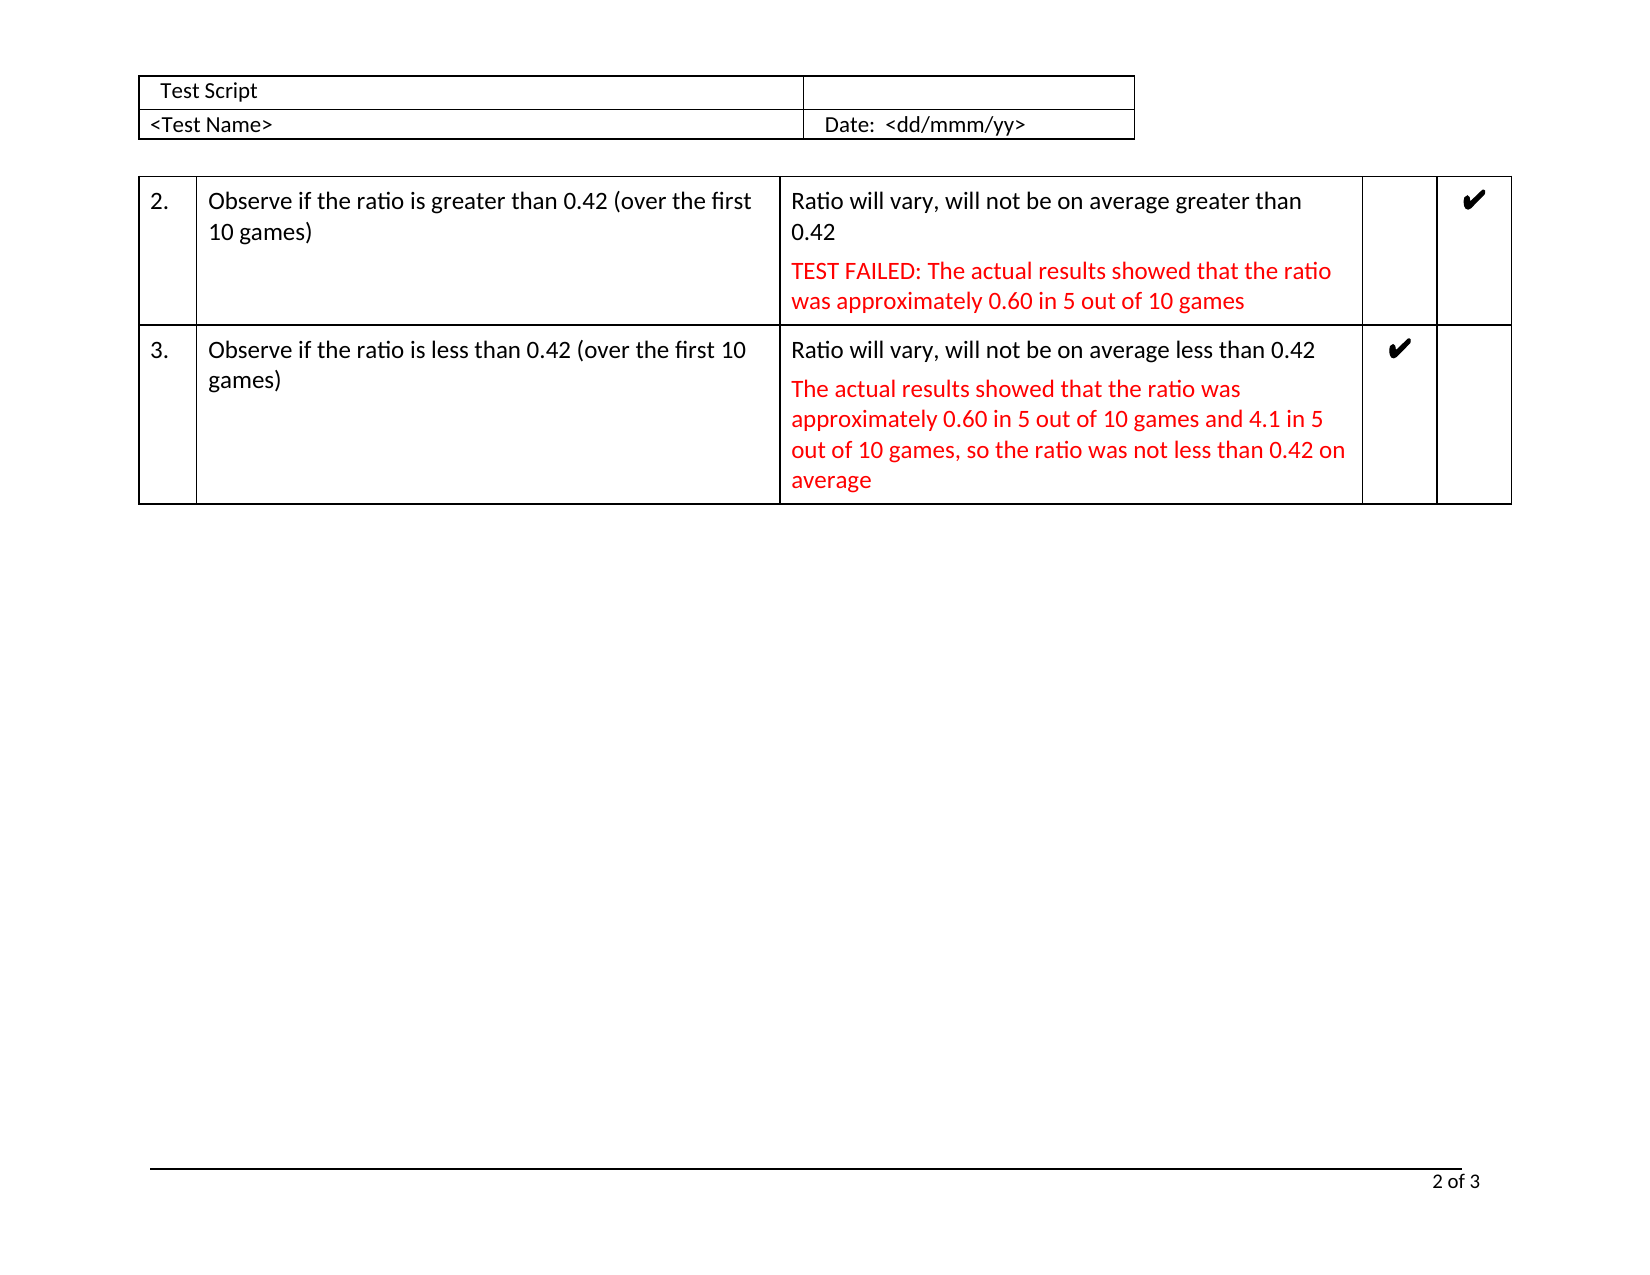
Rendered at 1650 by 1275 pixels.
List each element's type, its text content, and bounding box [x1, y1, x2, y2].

table_cell Observe if the ratio is greater than 0.42 (over the first 10 games) [197, 177, 779, 324]
table_cell [1438, 326, 1511, 503]
table_cell [1438, 177, 1511, 324]
table_cell [1363, 177, 1436, 324]
table_cell [1363, 326, 1436, 503]
table_cell Ratio will vary, will not be on average less than 0.42 The actual results showed that the ratio was approximately 0.60 in 5 out of 10 games and 4.1 in 5 out of 10 games, so the ratio was not less than 0.42 on average [781, 326, 1362, 503]
table_cell Observe if the ratio is less than 0.42 (over the first 10 games) [197, 326, 779, 503]
table_cell [140, 326, 196, 503]
table_cell Ratio will vary, will not be on average greater than 0.42 TEST FAILED: The actual results showed that the ratio was approximately 0.60 in 5 out of 10 games [781, 177, 1362, 324]
table_cell [140, 177, 196, 324]
